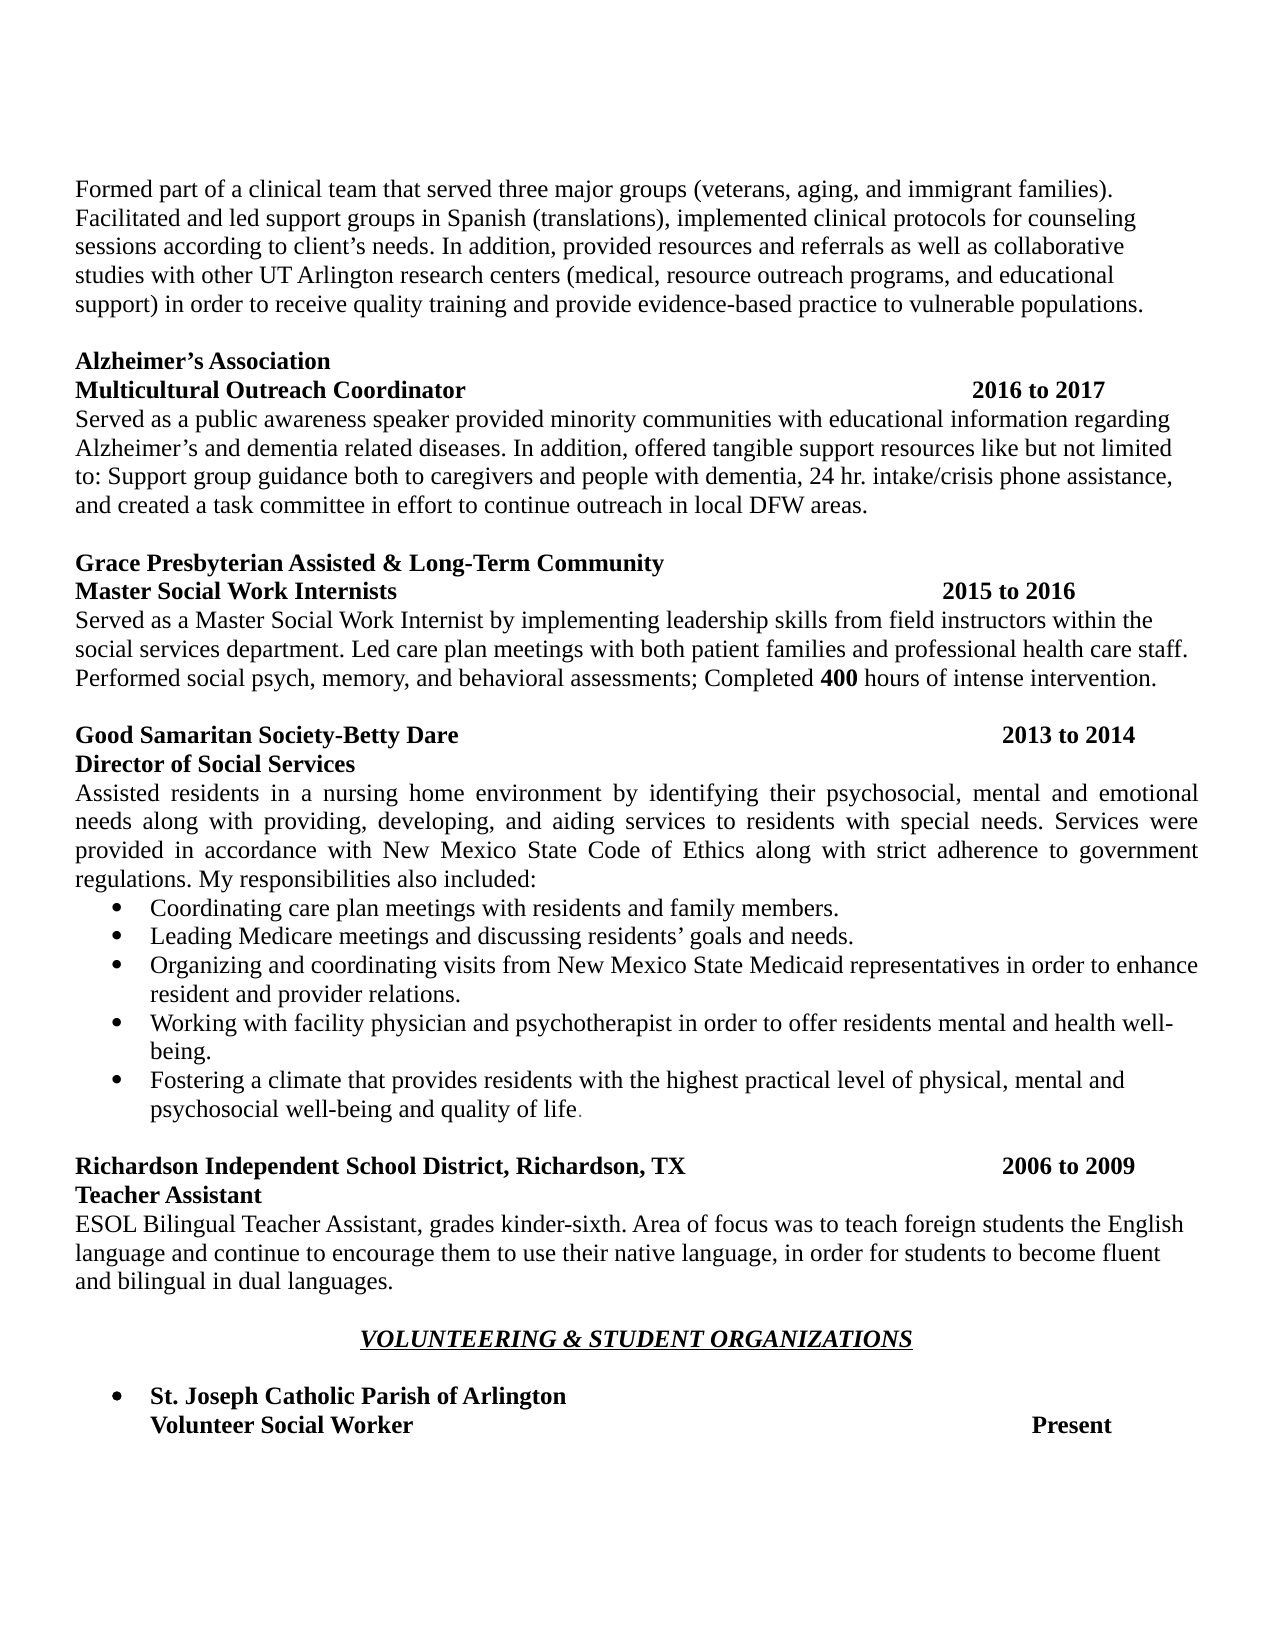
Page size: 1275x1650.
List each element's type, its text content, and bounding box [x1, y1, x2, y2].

text Grace Presbyterian Assisted & Long-Term Community [75, 548, 1200, 576]
text ESOL Bilingual Teacher Assistant, grades kinder-sixth. Area of focus was to teach foreign students the English language and continue to encourage them to use their native language, in order for students to become fluent and bilingual in dual languages. [75, 1209, 1200, 1295]
text Assisted residents in a nursing home environment by identifying their psychosocial, mental and emotional needs along with providing, developing, and aiding services to residents with special needs. Services were provided in accordance with New Mexico State Code of Ethics along with strict adherence to government regulations. My responsibilities also included: [75, 778, 1200, 893]
list Volunteer Social Worker Present [150, 1410, 1200, 1439]
text Served as a public awareness speaker provided minority communities with educational information regarding Alzheimer’s and dementia related diseases. In addition, offered tangible support resources like but not limited to: Support group guidance both to caregivers and people with dementia, 24 hr. intake/crisis phone assistance, and created a task committee in effort to continue outreach in local DFW areas. [75, 404, 1200, 519]
text Teacher Assistant [75, 1180, 1200, 1209]
text Formed part of a clinical team that served three major groups (veterans, aging, and immigrant families). Facilitated and led support groups in Spanish (translations), implemented clinical protocols for counseling sessions according to client’s needs. In addition, provided resources and referrals as well as collaborative studies with other UT Arlington research centers (medical, resource outreach programs, and educational support) in order to receive quality training and provide evidence-based practice to vulnerable populations. [75, 174, 1200, 318]
text Master Social Work Internists 2015 to 2016 [75, 576, 1200, 605]
text VOLUNTEERING & STUDENT ORGANIZATIONS [75, 1324, 1200, 1353]
list Organizing and coordinating visits from New Mexico State Medicaid representatives in order to enhance resident and provider relations. [112, 950, 1200, 1008]
text Alzheimer’s Association [75, 346, 1200, 375]
list Leading Medicare meetings and discussing residents’ goals and needs. [112, 921, 1200, 950]
text Richardson Independent School District, Richardson, TX 2006 to 2009 [75, 1151, 1200, 1180]
list St. Joseph Catholic Parish of Arlington [112, 1381, 1200, 1410]
list Fostering a climate that provides residents with the highest practical level of physical, mental and psychosocial well-being and quality of life. [112, 1065, 1200, 1123]
text Served as a Master Social Work Internist by implementing leadership skills from field instructors within the social services department. Led care plan meetings with both patient families and professional health care staff. Performed social psych, memory, and behavioral assessments; Completed 400 hours of intense intervention. [75, 605, 1200, 691]
text Good Samaritan Society-Betty Dare 2013 to 2014 [75, 720, 1200, 749]
text Director of Social Services [75, 749, 1200, 778]
list Coordinating care plan meetings with residents and family members. [112, 893, 1200, 921]
text Multicultural Outreach Coordinator 2016 to 2017 [75, 375, 1200, 404]
list Working with facility physician and psychotherapist in order to offer residents mental and health well-being. [112, 1008, 1200, 1065]
